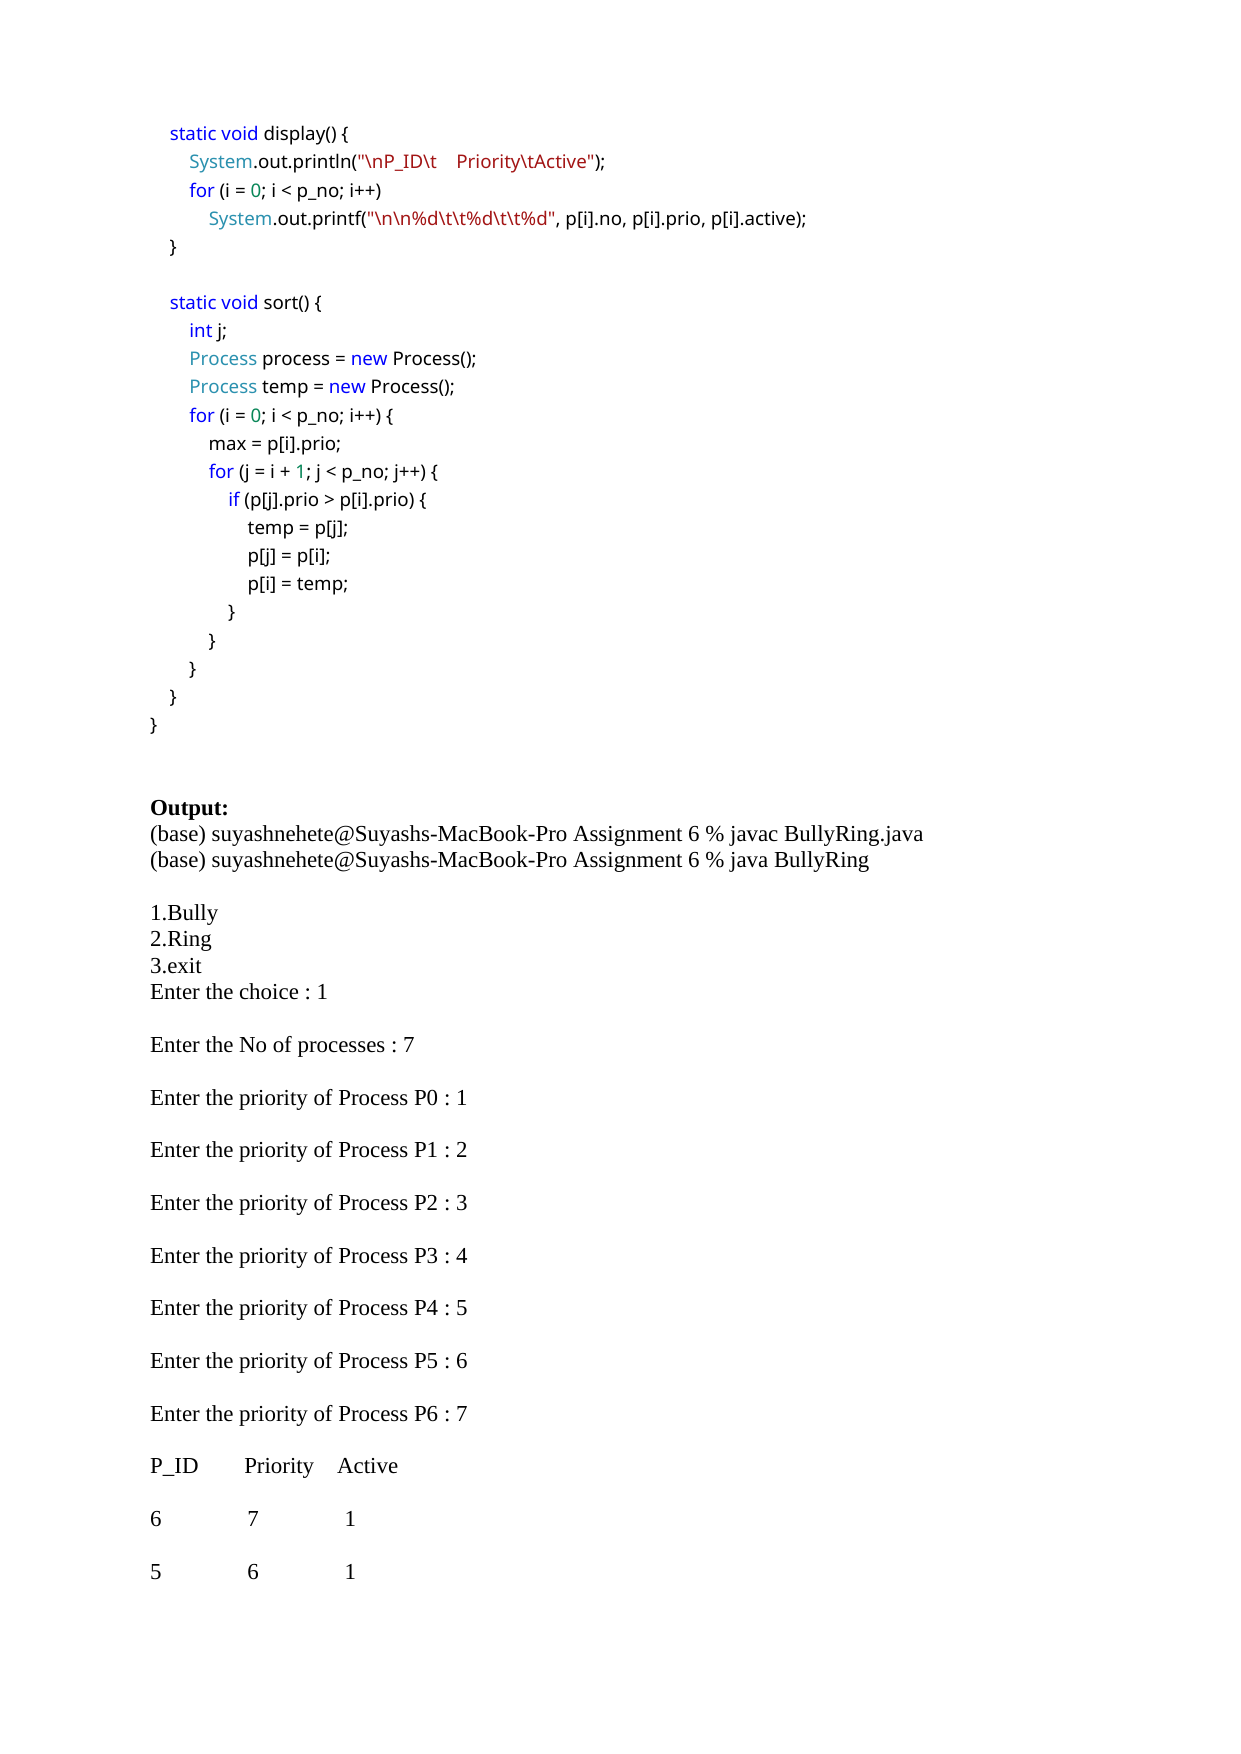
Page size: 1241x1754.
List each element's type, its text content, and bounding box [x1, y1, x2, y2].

text Enter the choice : 1 [150, 978, 1152, 1004]
text Enter the priority of Process P4 : 5 [150, 1294, 1152, 1321]
text Enter the priority of Process P5 : 6 [150, 1347, 1152, 1373]
text System.out.println("\nP_ID\t Priority\tActive"); [150, 146, 1152, 174]
text for (i = 0; i < p_no; i++) { [150, 399, 1152, 427]
text p[j] = p[i]; [150, 540, 1152, 568]
text P_ID Priority Active [150, 1453, 1152, 1479]
text Enter the priority of Process P2 : 3 [150, 1189, 1152, 1215]
text max = p[i].prio; [150, 427, 1152, 456]
text p[i] = temp; [150, 568, 1152, 596]
text static void sort() { [150, 287, 1152, 315]
text Enter the priority of Process P0 : 1 [150, 1084, 1152, 1110]
text (base) suyashnehete@Suyashs-MacBook-Pro Assignment 6 % java BullyRing [150, 846, 1152, 873]
text Output: [150, 794, 1152, 820]
text (base) suyashnehete@Suyashs-MacBook-Pro Assignment 6 % javac BullyRing.java [150, 820, 1152, 846]
text 3.exit [150, 952, 1152, 978]
text 1.Bully [150, 899, 1152, 926]
text } [150, 231, 1152, 259]
text temp = p[j]; [150, 512, 1152, 540]
text Process temp = new Process(); [150, 371, 1152, 399]
text Enter the priority of Process P1 : 2 [150, 1136, 1152, 1163]
text } [150, 709, 1152, 737]
text Enter the No of processes : 7 [150, 1031, 1152, 1057]
text Enter the priority of Process P3 : 4 [150, 1242, 1152, 1268]
text } [150, 681, 1152, 709]
text Enter the priority of Process P6 : 7 [150, 1400, 1152, 1426]
text 2.Ring [150, 926, 1152, 952]
text 5 6 1 [150, 1558, 1152, 1584]
text for (j = i + 1; j < p_no; j++) { [150, 456, 1152, 484]
text Process process = new Process(); [150, 343, 1152, 371]
text } [150, 624, 1152, 652]
text if (p[j].prio > p[i].prio) { [150, 484, 1152, 512]
text } [150, 596, 1152, 624]
text int j; [150, 315, 1152, 343]
text for (i = 0; i < p_no; i++) [150, 174, 1152, 202]
text static void display() { [150, 118, 1152, 146]
text } [150, 652, 1152, 681]
text System.out.printf("\n\n%d\t\t%d\t\t%d", p[i].no, p[i].prio, p[i].active); [150, 202, 1152, 231]
text 6 7 1 [150, 1505, 1152, 1532]
